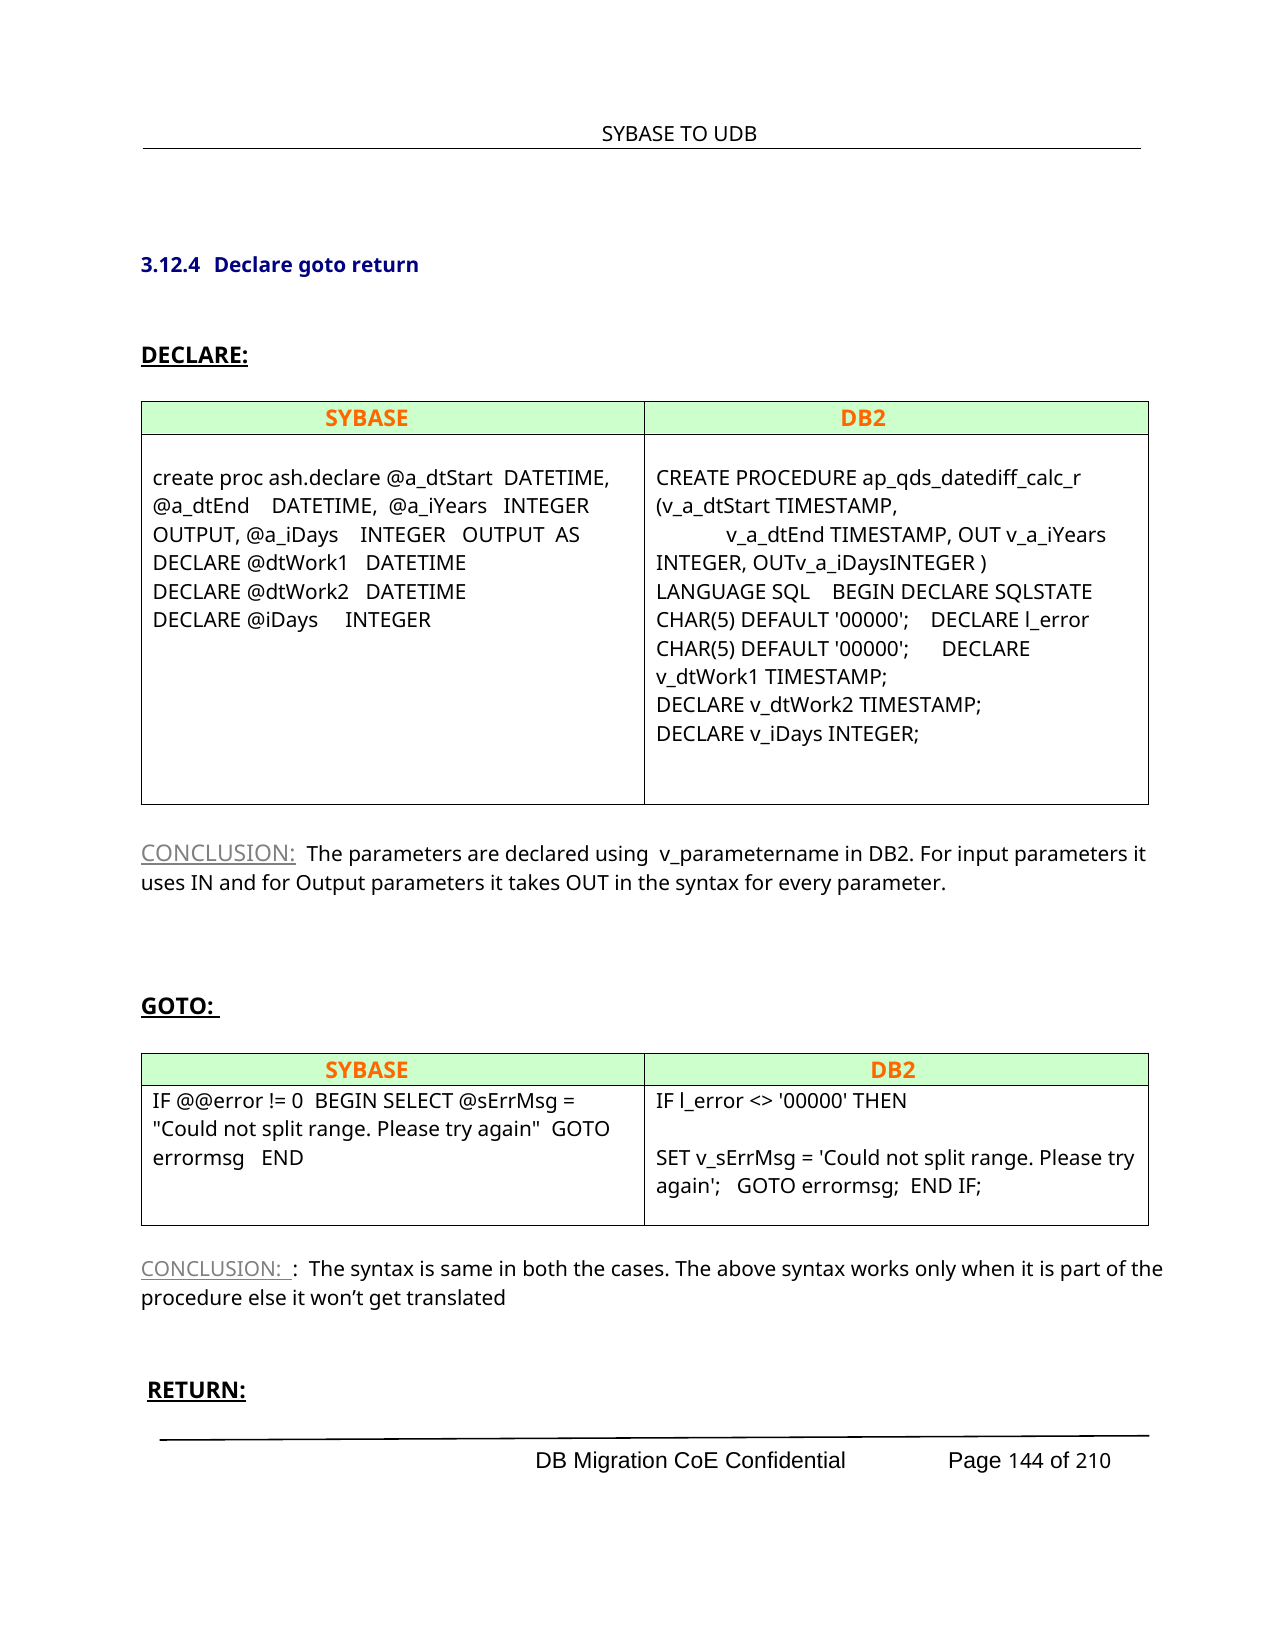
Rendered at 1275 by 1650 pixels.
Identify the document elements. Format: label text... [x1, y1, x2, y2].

table_header SYBASE [142, 1054, 644, 1085]
text DECLARE: [141, 339, 1181, 370]
text CONCLUSION: The parameters are declared using v_parametername in DB2. For input parameters it uses IN and for Output parameters it takes OUT in the syntax for every parameter. [141, 837, 1181, 896]
table_cell IF @@error != 0 BEGIN SELECT @sErrMsg = "Could not split range. Please try again" GOTO errormsg END [142, 1086, 644, 1225]
table_cell CREATE PROCEDURE ap_qds_datediff_calc_r (v_a_dtStart TIMESTAMP, v_a_dtEnd TIMESTAMP, OUT v_a_iYears INTEGER, OUTv_a_iDaysINTEGER ) LANGUAGE SQL BEGIN DECLARE SQLSTATE CHAR(5) DEFAULT '00000'; DECLARE l_error CHAR(5) DEFAULT '00000'; DECLARE v_dtWork1 TIMESTAMP; DECLARE v_dtWork2 TIMESTAMP; DECLARE v_iDays INTEGER; [645, 435, 1148, 804]
table_cell create proc ash.declare @a_dtStart DATETIME, @a_dtEnd DATETIME, @a_iYears INTEGER OUTPUT, @a_iDays INTEGER OUTPUT AS DECLARE @dtWork1 DATETIME DECLARE @dtWork2 DATETIME DECLARE @iDays INTEGER [142, 435, 644, 804]
table_header SYBASE [142, 402, 644, 433]
subtitle Declare goto return [141, 251, 1106, 279]
table_header DB2 [645, 402, 1148, 433]
text CONCLUSION: : The syntax is same in both the cases. The above syntax works only when it is part of the procedure else it won’t get translated [141, 1254, 1181, 1311]
table_header DB2 [645, 1054, 1148, 1085]
text RETURN: [147, 1374, 1181, 1405]
text GOTO: [141, 990, 1181, 1021]
table_cell IF l_error <> '00000' THEN SET v_sErrMsg = 'Could not split range. Please try again'; GOTO errormsg; END IF; [645, 1086, 1148, 1225]
